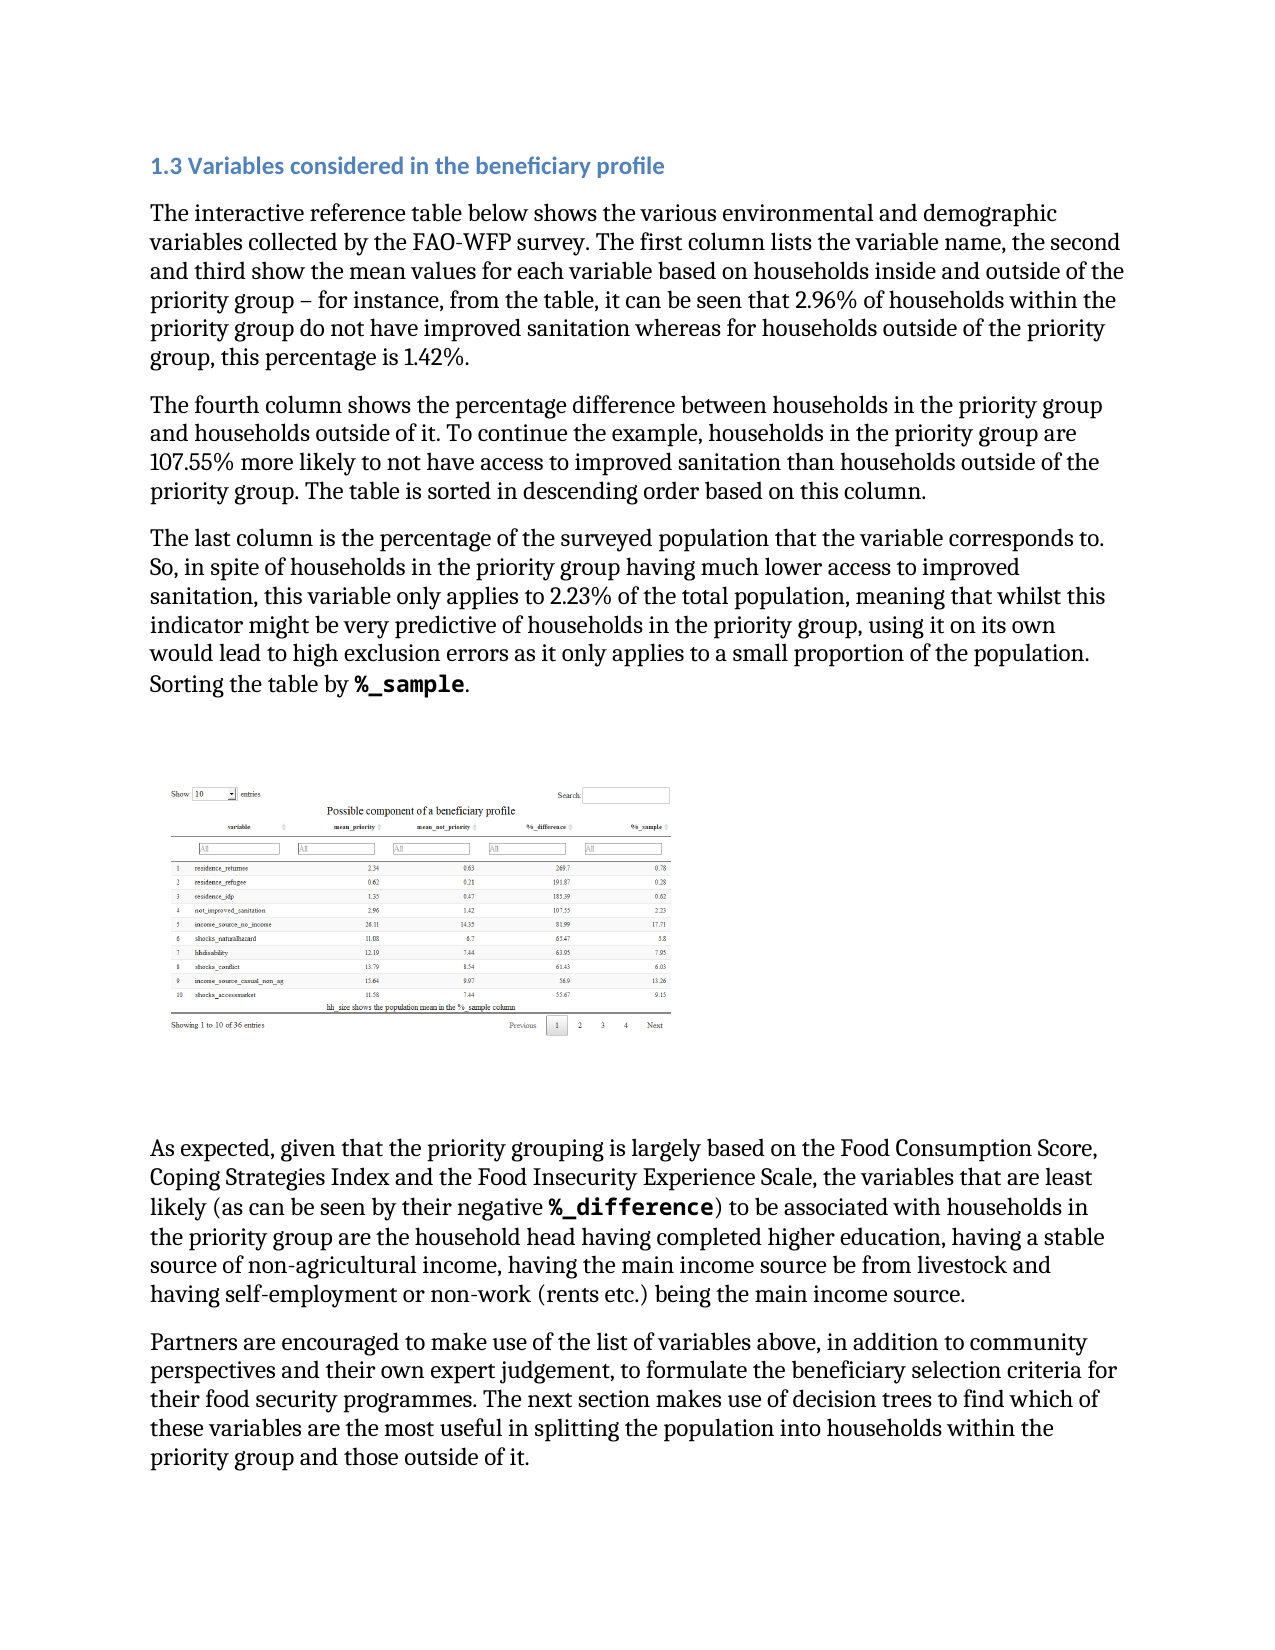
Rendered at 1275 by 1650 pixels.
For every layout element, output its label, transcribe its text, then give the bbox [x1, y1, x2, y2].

text The fourth column shows the percentage difference between households in the priority group and households outside of it. To continue the example, households in the priority group are 107.55% more likely to not have access to improved sanitation than households outside of the priority group. The table is sorted in descending order based on this column. [150, 391, 1125, 506]
text As expected, given that the priority grouping is largely based on the Food Consumption Score, Coping Strategies Index and the Food Insecurity Experience Scale, the variables that are least likely (as can be seen by their negative %_difference) to be associated with households in the priority group are the household head having completed higher education, having a stable source of non-agricultural income, having the main income source be from livestock and having self-employment or non-work (rents etc.) being the main income source. [150, 1134, 1125, 1309]
picture [150, 765, 671, 1068]
text Partners are encouraged to make use of the list of variables above, in addition to community perspectives and their own expert judgement, to formulate the beneficiary selection criteria for their food security programmes. The next section makes use of decision trees to find which of these variables are the most useful in splitting the population into households within the priority group and those outside of it. [150, 1328, 1125, 1471]
text The interactive reference table below shows the various environmental and demographic variables collected by the FAO-WFP survey. The first column lists the variable name, the second and third show the mean values for each variable based on households inside and outside of the priority group – for instance, from the table, it can be seen that 2.96% of households within the priority group do not have improved sanitation whereas for households outside of the priority group, this percentage is 1.42%. [150, 199, 1125, 372]
text The last column is the percentage of the surveyed population that the variable corresponds to. So, in spite of households in the priority group having much lower access to improved sanitation, this variable only applies to 2.23% of the total population, meaning that whilst this indicator might be very predictive of households in the priority group, using it on its own would lead to high exclusion errors as it only applies to a small proportion of the population. Sorting the table by %_sample. [150, 524, 1125, 699]
subtitle 1.3 Variables considered in the beneficiary profile [150, 150, 1125, 181]
